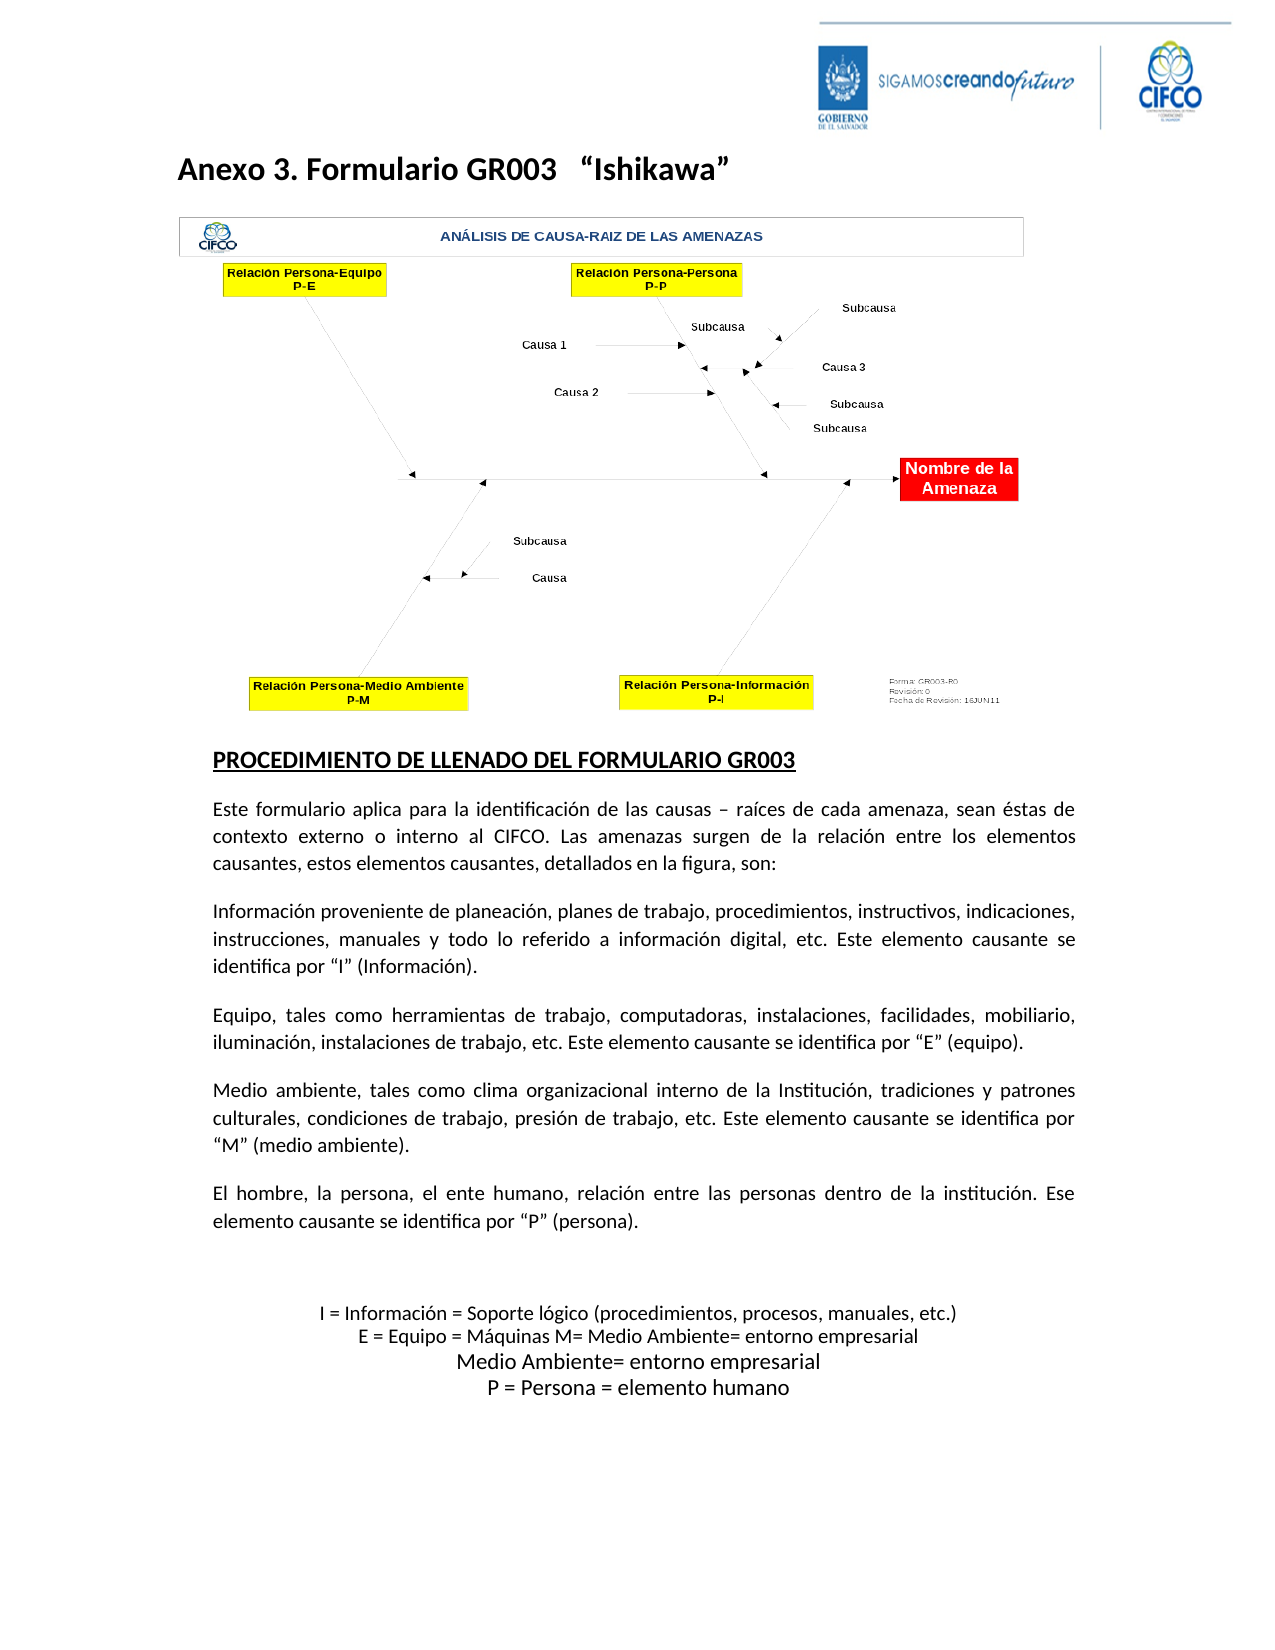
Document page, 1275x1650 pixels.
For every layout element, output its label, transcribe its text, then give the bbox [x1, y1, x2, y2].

text Información proveniente de planeación, planes de trabajo, procedimientos, instructivos, indicaciones, instrucciones, manuales y todo lo referido a información digital, etc. Este elemento causante se identifica por “I” (Información). [213, 899, 1077, 979]
text Anexo 3. Formulario GR003 “Ishikawa” [177, 148, 1098, 188]
text Medio ambiente, tales como clima organizacional interno de la Institución, tradiciones y patrones culturales, condiciones de trabajo, presión de trabajo, etc. Este elemento causante se identifica por “M” (medio ambiente). [213, 1077, 1077, 1158]
text I = Información = Soporte lógico (procedimientos, procesos, manuales, etc.) E = Equipo = Máquinas M= Medio Ambiente= entorno empresarial Medio Ambiente= entorno empresarial P = Persona = elemento humano [181, 1301, 1096, 1401]
text PROCEDIMIENTO DE LLENADO DEL FORMULARIO GR003 [213, 744, 1098, 775]
picture [813, 11, 1234, 147]
text Equipo, tales como herramientas de trabajo, computadoras, instalaciones, facilidades, mobiliario, iluminación, instalaciones de trabajo, etc. Este elemento causante se identifica por “E” (equipo). [213, 1002, 1077, 1054]
text El hombre, la persona, el ente humano, relación entre las personas dentro de la institución. Ese elemento causante se identifica por “P” (persona).P [213, 1180, 1077, 1233]
text Este formulario aplica para la identificación de las causas – raíces de cada amenaza, sean éstas de contexto externo o interno al CIFCO. Las amenazas surgen de la relación entre los elementos causantes, estos elementos causantes, detallados en la figura, son: [213, 796, 1077, 876]
